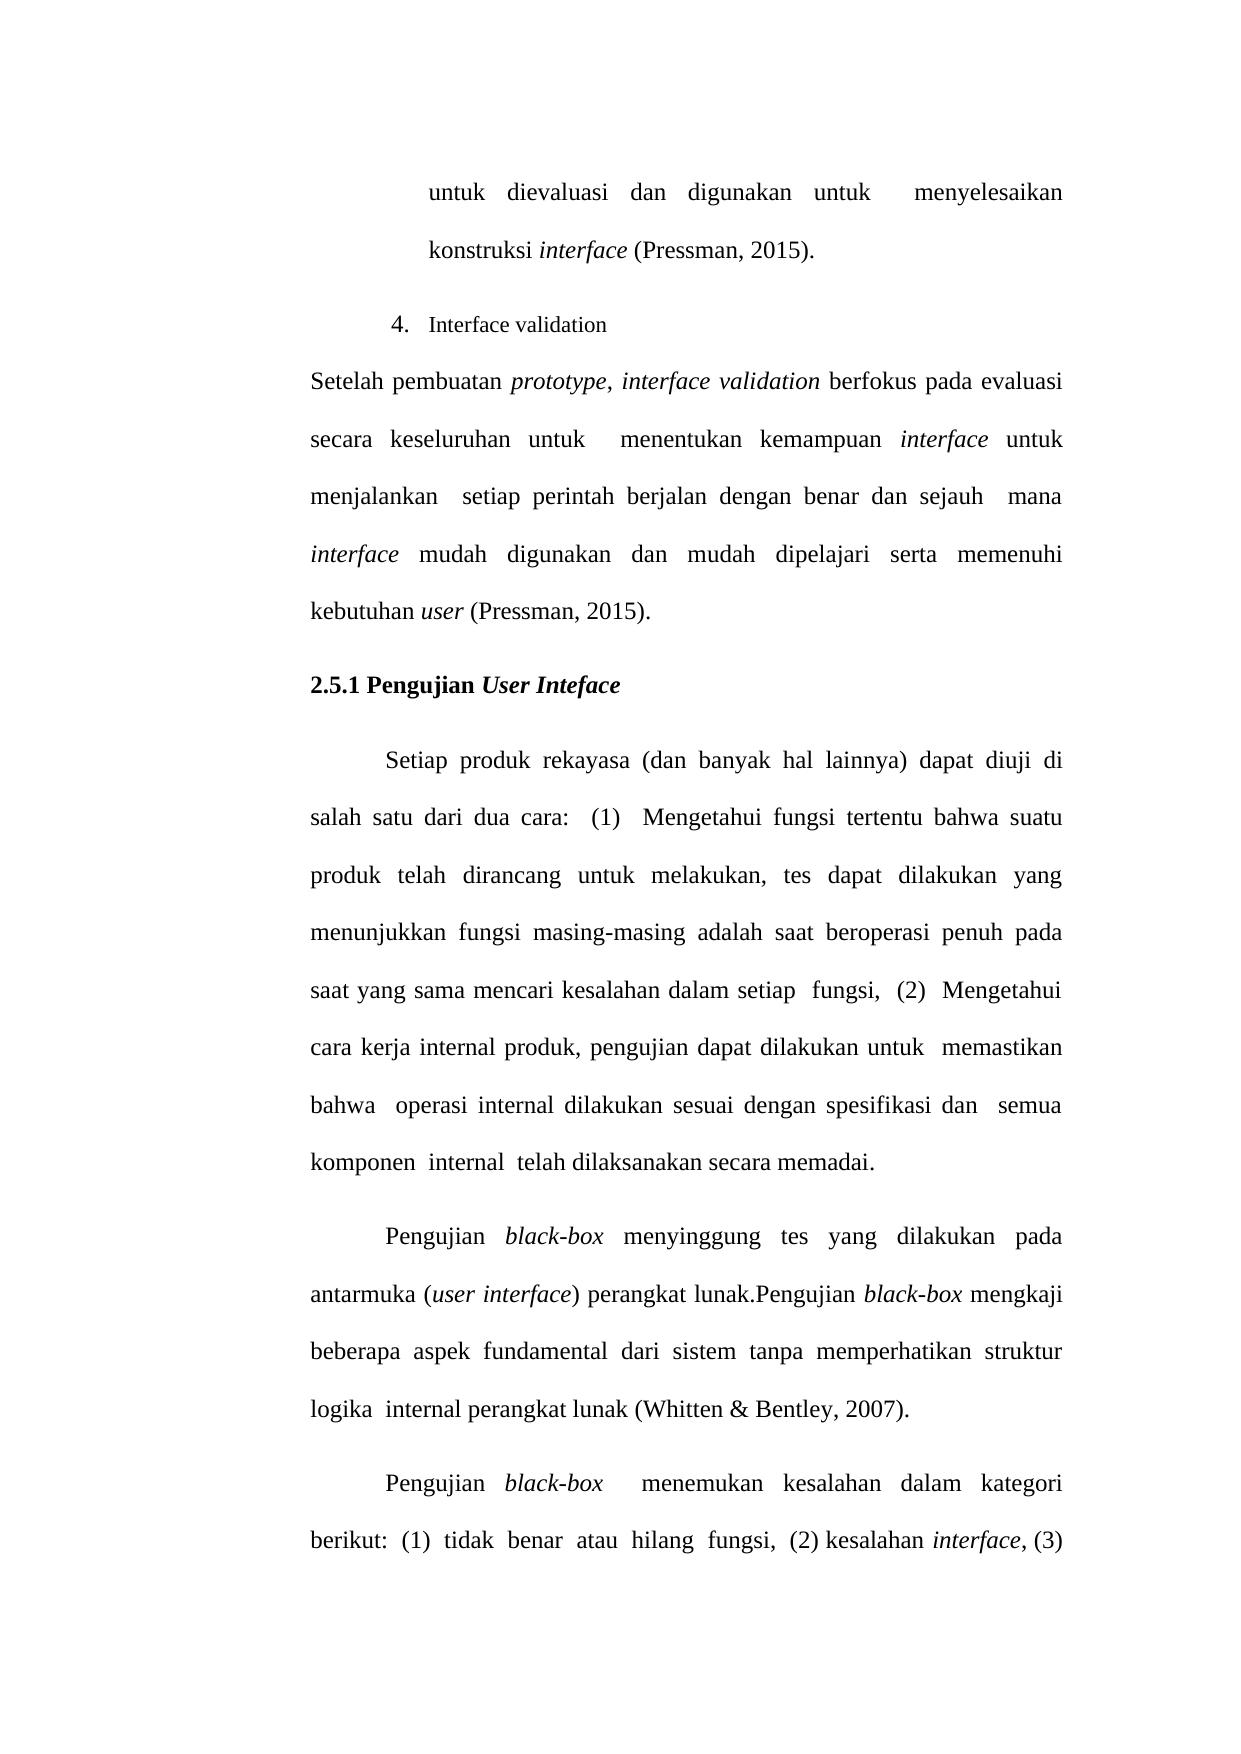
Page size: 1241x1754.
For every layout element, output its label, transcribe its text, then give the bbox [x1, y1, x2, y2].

text Pengujian black-box menyinggung tes yang dilakukan pada antarmuka (user interface) perangkat lunak.Pengujian black-box mengkaji beberapa aspek fundamental dari sistem tanpa memperhatikan struktur logika internal perangkat lunak. [310, 1221, 1063, 1423]
text Setelah pembuatan prototype, interface validation berfokus pada evaluasi secara keseluruhan untuk menentukan kemampuan interface untuk menjalankan setiap perintah berjalan dengan benar dan sejauh mana interface mudah digunakan dan mudah dipelajari serta memenuhi kebutuhan user. [310, 366, 1063, 625]
list Interface validation [391, 309, 1063, 338]
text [428, 177, 1063, 263]
text 2.5.1 Pengujian User Inteface [310, 671, 1063, 699]
text Setiap produk rekayasa (dan banyak hal lainnya) dapat diuji di salah satu dari dua cara: (1) Mengetahui fungsi tertentu bahwa suatu produk telah dirancang untuk melakukan, tes dapat dilakukan yang menunjukkan fungsi masing-masing adalah saat beroperasi penuh pada saat yang sama mencari kesalahan dalam setiap fungsi, (2) Mengetahui cara kerja internal produk, pengujian dapat dilakukan untuk memastikan bahwa operasi internal dilakukan sesuai dengan spesifikasi dan semua komponen internal telah dilaksanakan secara memadai. [310, 745, 1063, 1176]
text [310, 1468, 1063, 1554]
